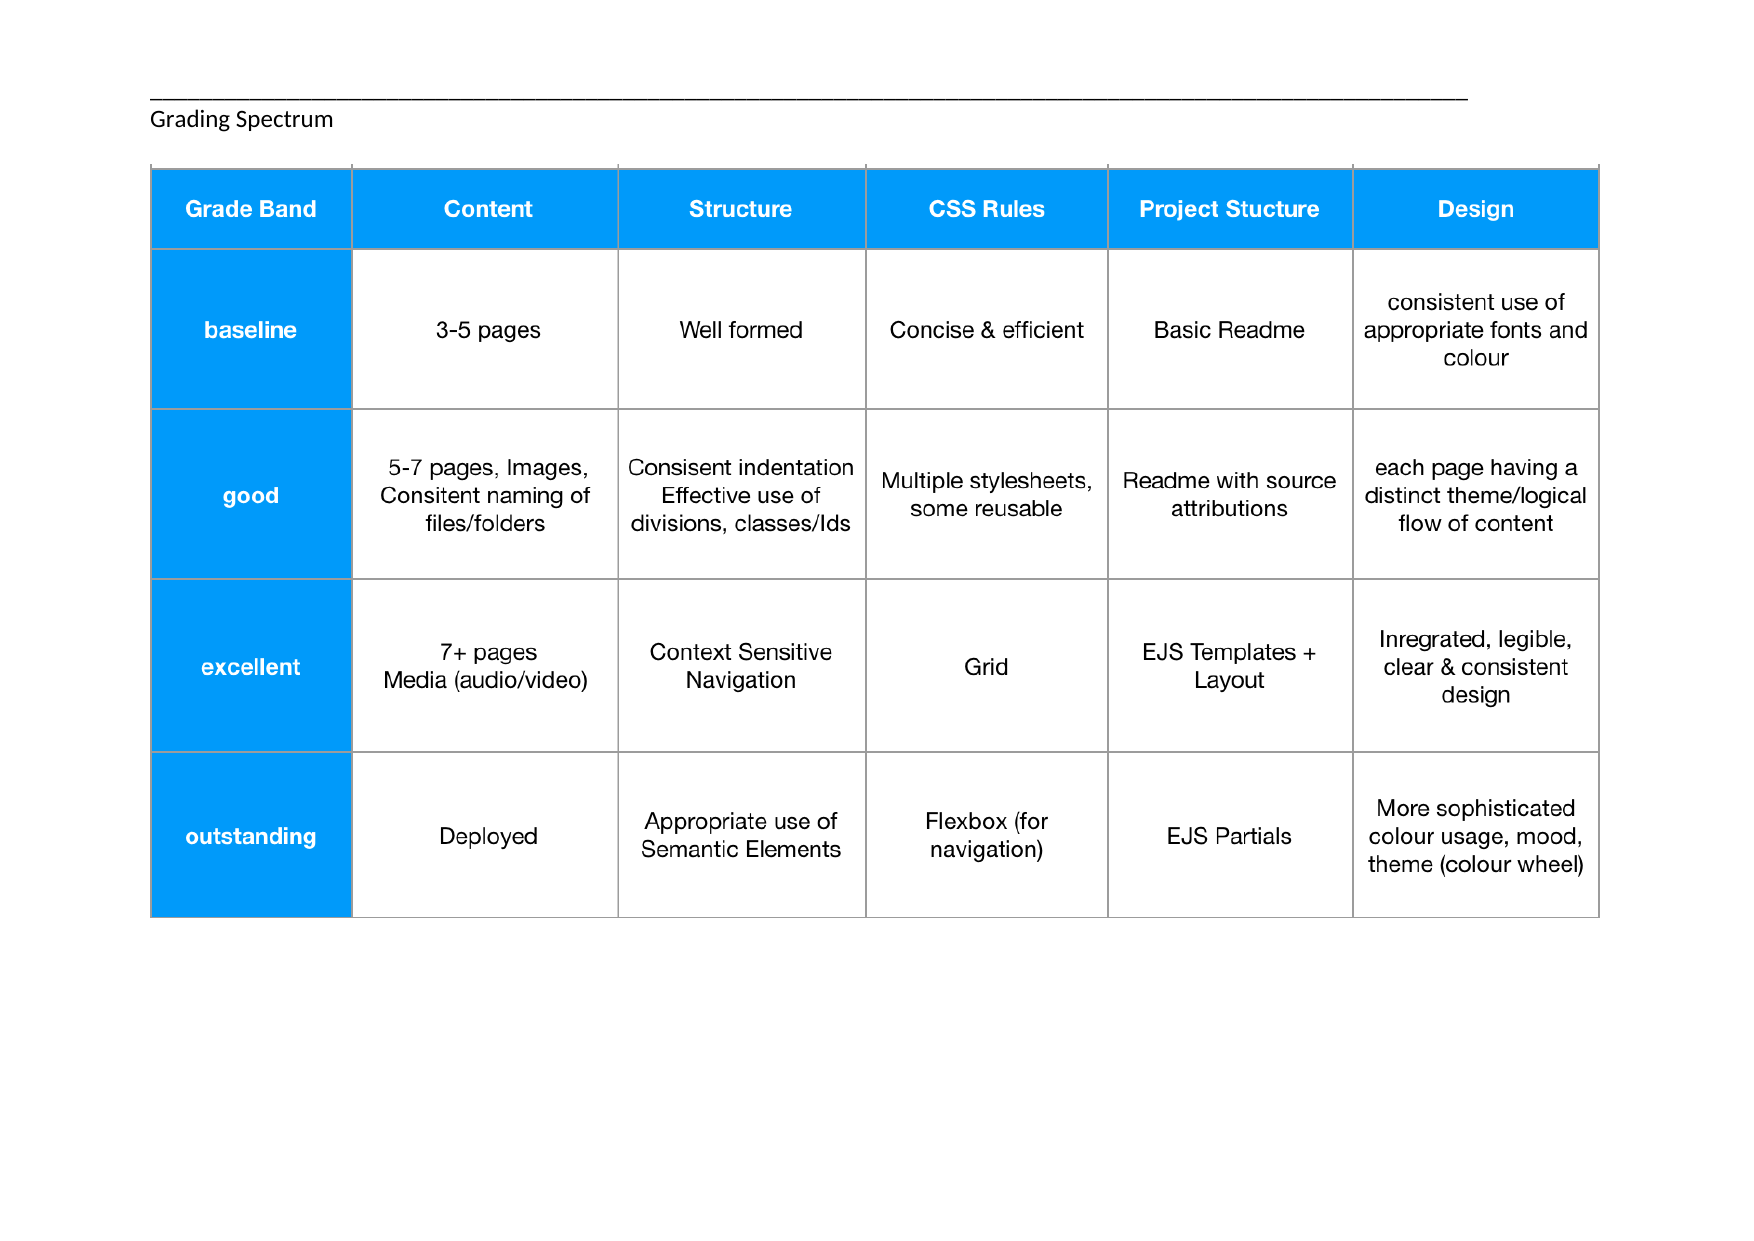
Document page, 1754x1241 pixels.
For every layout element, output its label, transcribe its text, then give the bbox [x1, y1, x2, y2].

text __________________________________________________________________________________________________________ [150, 73, 1604, 103]
text Grading Spectrum [150, 103, 1604, 134]
picture [150, 164, 1605, 918]
